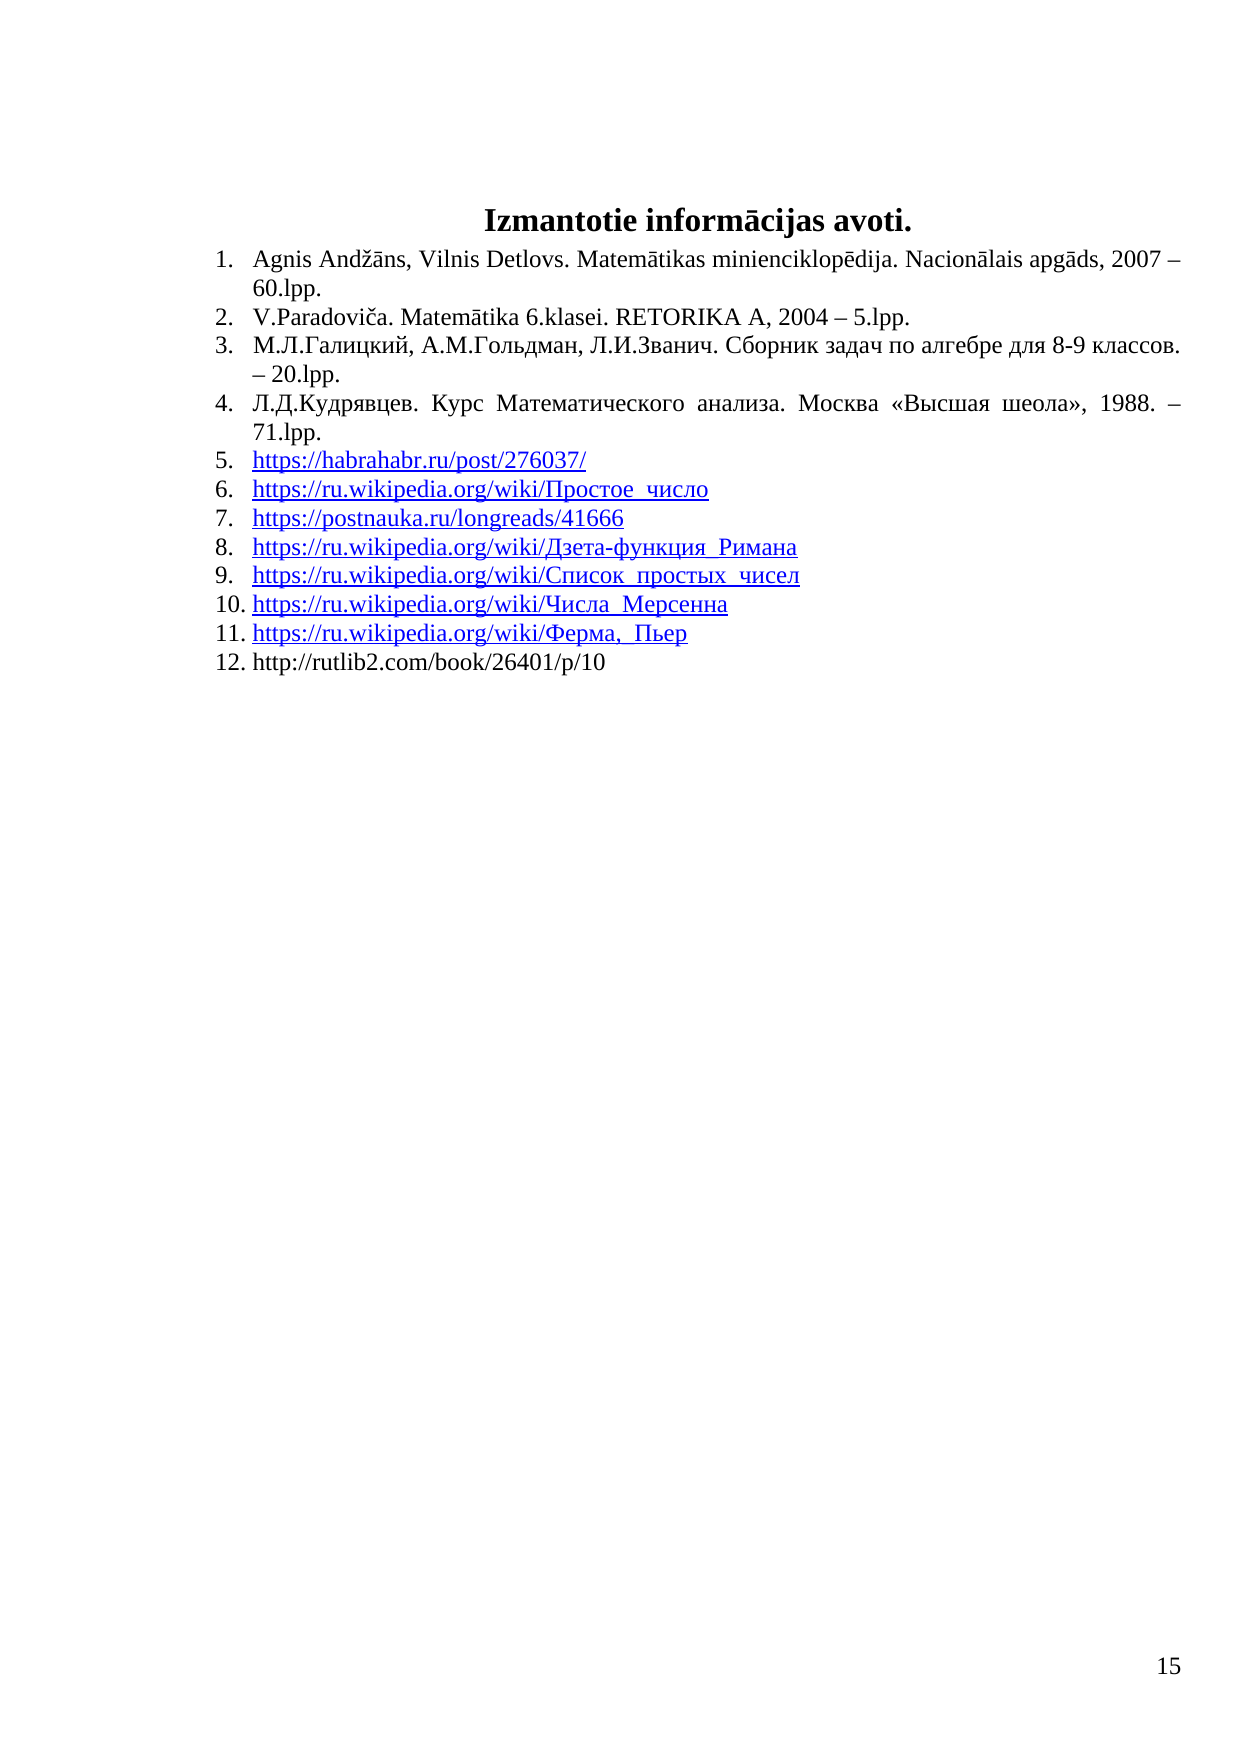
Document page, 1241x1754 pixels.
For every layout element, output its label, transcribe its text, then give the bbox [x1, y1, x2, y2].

list М.Л.Галицкий, А.М.Гольдман, Л.И.Званич. Сборник задач по алгебре для 8-9 классов. – 20.lpp. [215, 330, 1181, 388]
list Л.Д.Кудрявцев. Курс Математического анализа. Москва «Высшая шеола», 1988. – 71.lpp. [215, 388, 1181, 445]
list https://ru.wikipedia.org/wiki/Числа_Мерсенна [215, 589, 1181, 618]
list http://rutlib2.com/book/26401/p/10 [215, 647, 1181, 675]
list Agnis Andžāns, Vilnis Detlovs. Matemātikas minienciklopēdija. Nacionālais apgāds, 2007 –60.lpp. [215, 244, 1181, 302]
list https://ru.wikipedia.org/wiki/Список_простых_чисел [215, 560, 1181, 589]
list https://postnauka.ru/longreads/41666 [215, 503, 1181, 532]
list https://ru.wikipedia.org/wiki/Дзета-функция_Римана [215, 532, 1181, 560]
list V.Paradoviča. Matemātika 6.klasei. RETORIKA A, 2004 – 5.lpp. [215, 302, 1181, 330]
list https://ru.wikipedia.org/wiki/Ферма,_Пьер [215, 618, 1181, 647]
list https://habrahabr.ru/post/276037/ [215, 445, 1181, 474]
subtitle Izmantotie informācijas avoti. [215, 200, 1181, 238]
list https://ru.wikipedia.org/wiki/Простое_число [215, 474, 1181, 503]
